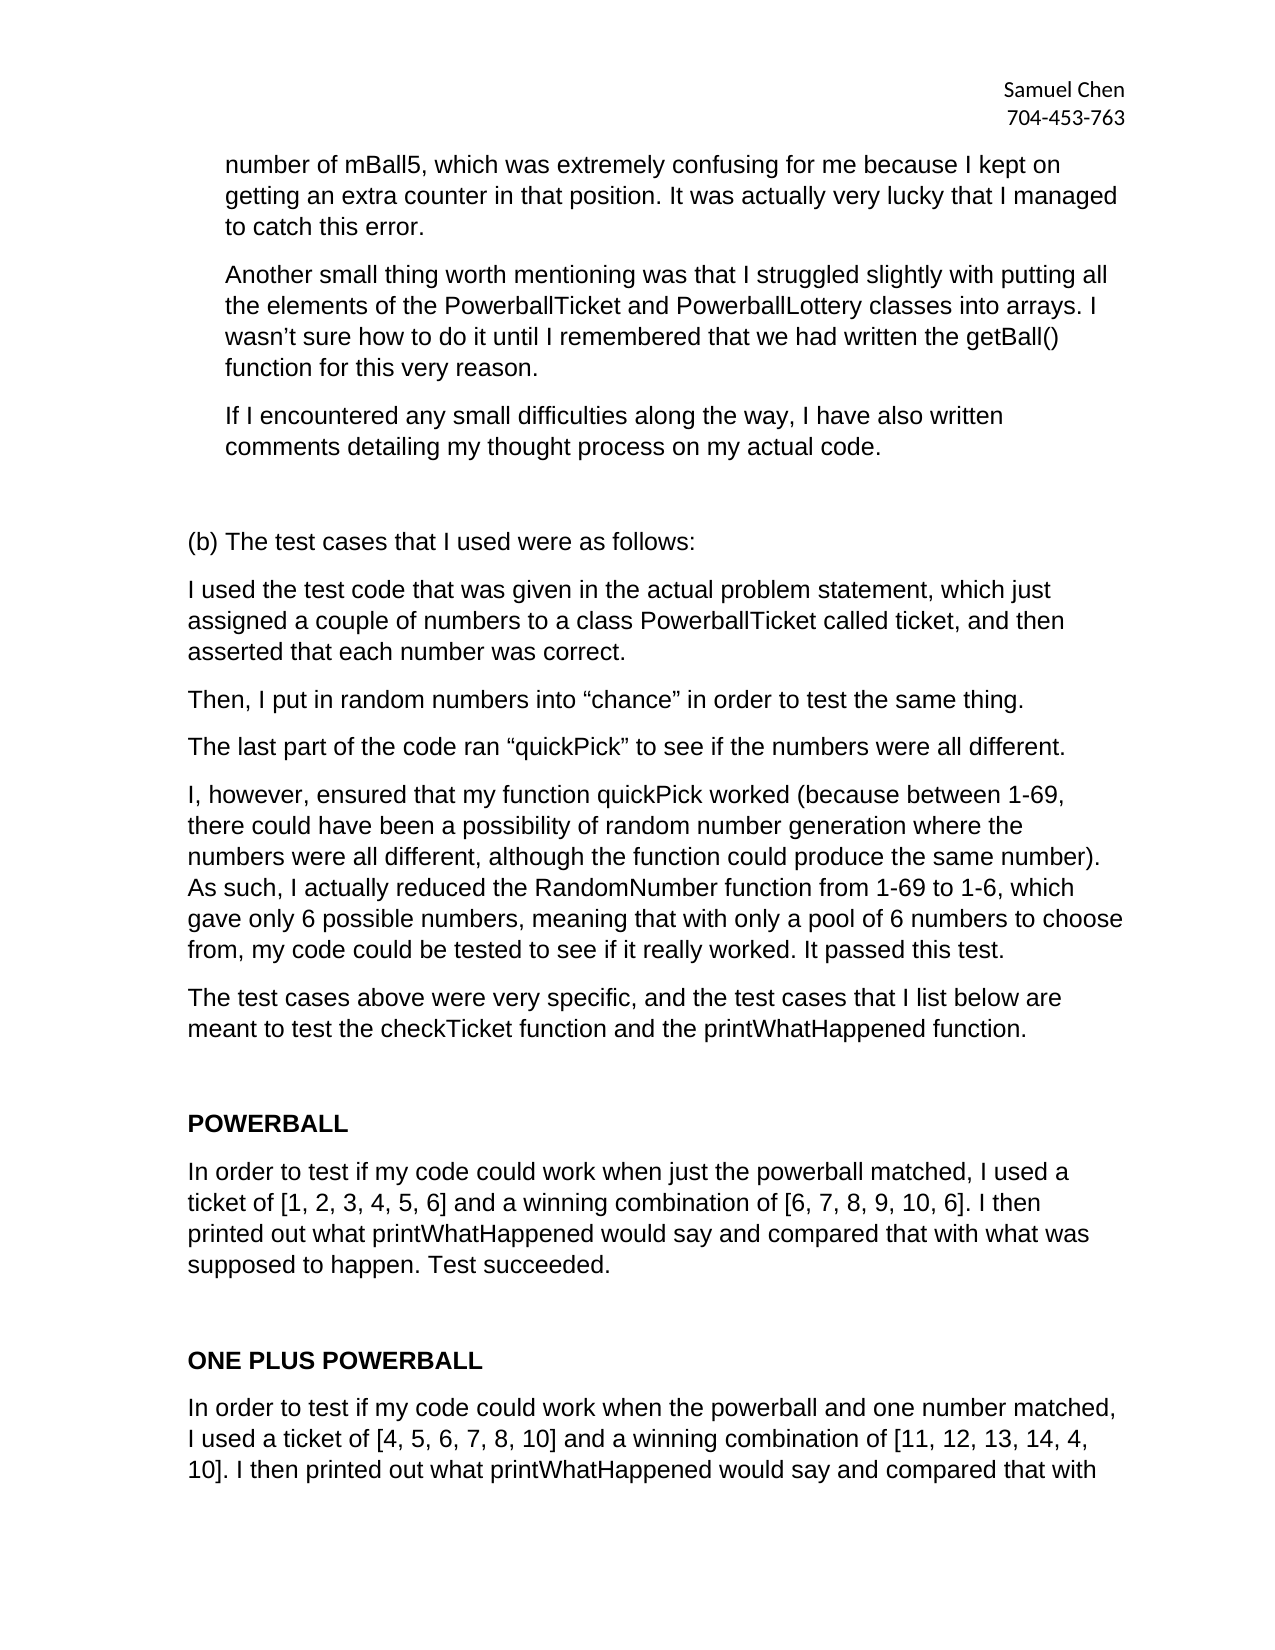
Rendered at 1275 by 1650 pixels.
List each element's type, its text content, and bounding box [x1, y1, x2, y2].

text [225, 150, 1125, 241]
list The test cases that I used were as follows: [187, 527, 1125, 556]
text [187, 1393, 1125, 1484]
text ONE PLUS POWERBALL [187, 1346, 1125, 1374]
text POWERBALL [187, 1109, 1125, 1138]
text The test cases above were very specific, and the test cases that I list below are meant to test the checkTicket function and the printWhatHappened function. [187, 983, 1125, 1043]
text If I encountered any small difficulties along the way, I have also written comments detailing my thought process on my actual code. [225, 401, 1125, 460]
text Another small thing worth mentioning was that I struggled slightly with putting all the elements of the PowerballTicket and PowerballLottery classes into arrays. I wasn’t sure how to do it until I remembered that we had written the getBall() function for this very reason. [225, 260, 1125, 382]
text The last part of the code ran “quickPick” to see if the numbers were all different. [187, 732, 1125, 761]
text Then, I put in random numbers into “chance” in order to test the same thing. [187, 684, 1125, 713]
text I used the test code that was given in the actual problem statement, which just assigned a couple of numbers to a class PowerballTicket called ticket, and then asserted that each number was correct. [187, 575, 1125, 666]
text In order to test if my code could work when just the powerball matched, I used a ticket of [1, 2, 3, 4, 5, 6] and a winning combination of [6, 7, 8, 9, 10, 6]. I then printed out what printWhatHappened would say and compared that with what was supposed to happen. Test succeeded. [187, 1157, 1125, 1279]
text I, however, ensured that my function quickPick worked (because between 1-69, there could have been a possibility of random number generation where the numbers were all different, although the function could produce the same number). As such, I actually reduced the RandomNumber function from 1-69 to 1-6, which gave only 6 possible numbers, meaning that with only a pool of 6 numbers to choose from, my code could be tested to see if it really worked. It passed this test. [187, 780, 1125, 964]
